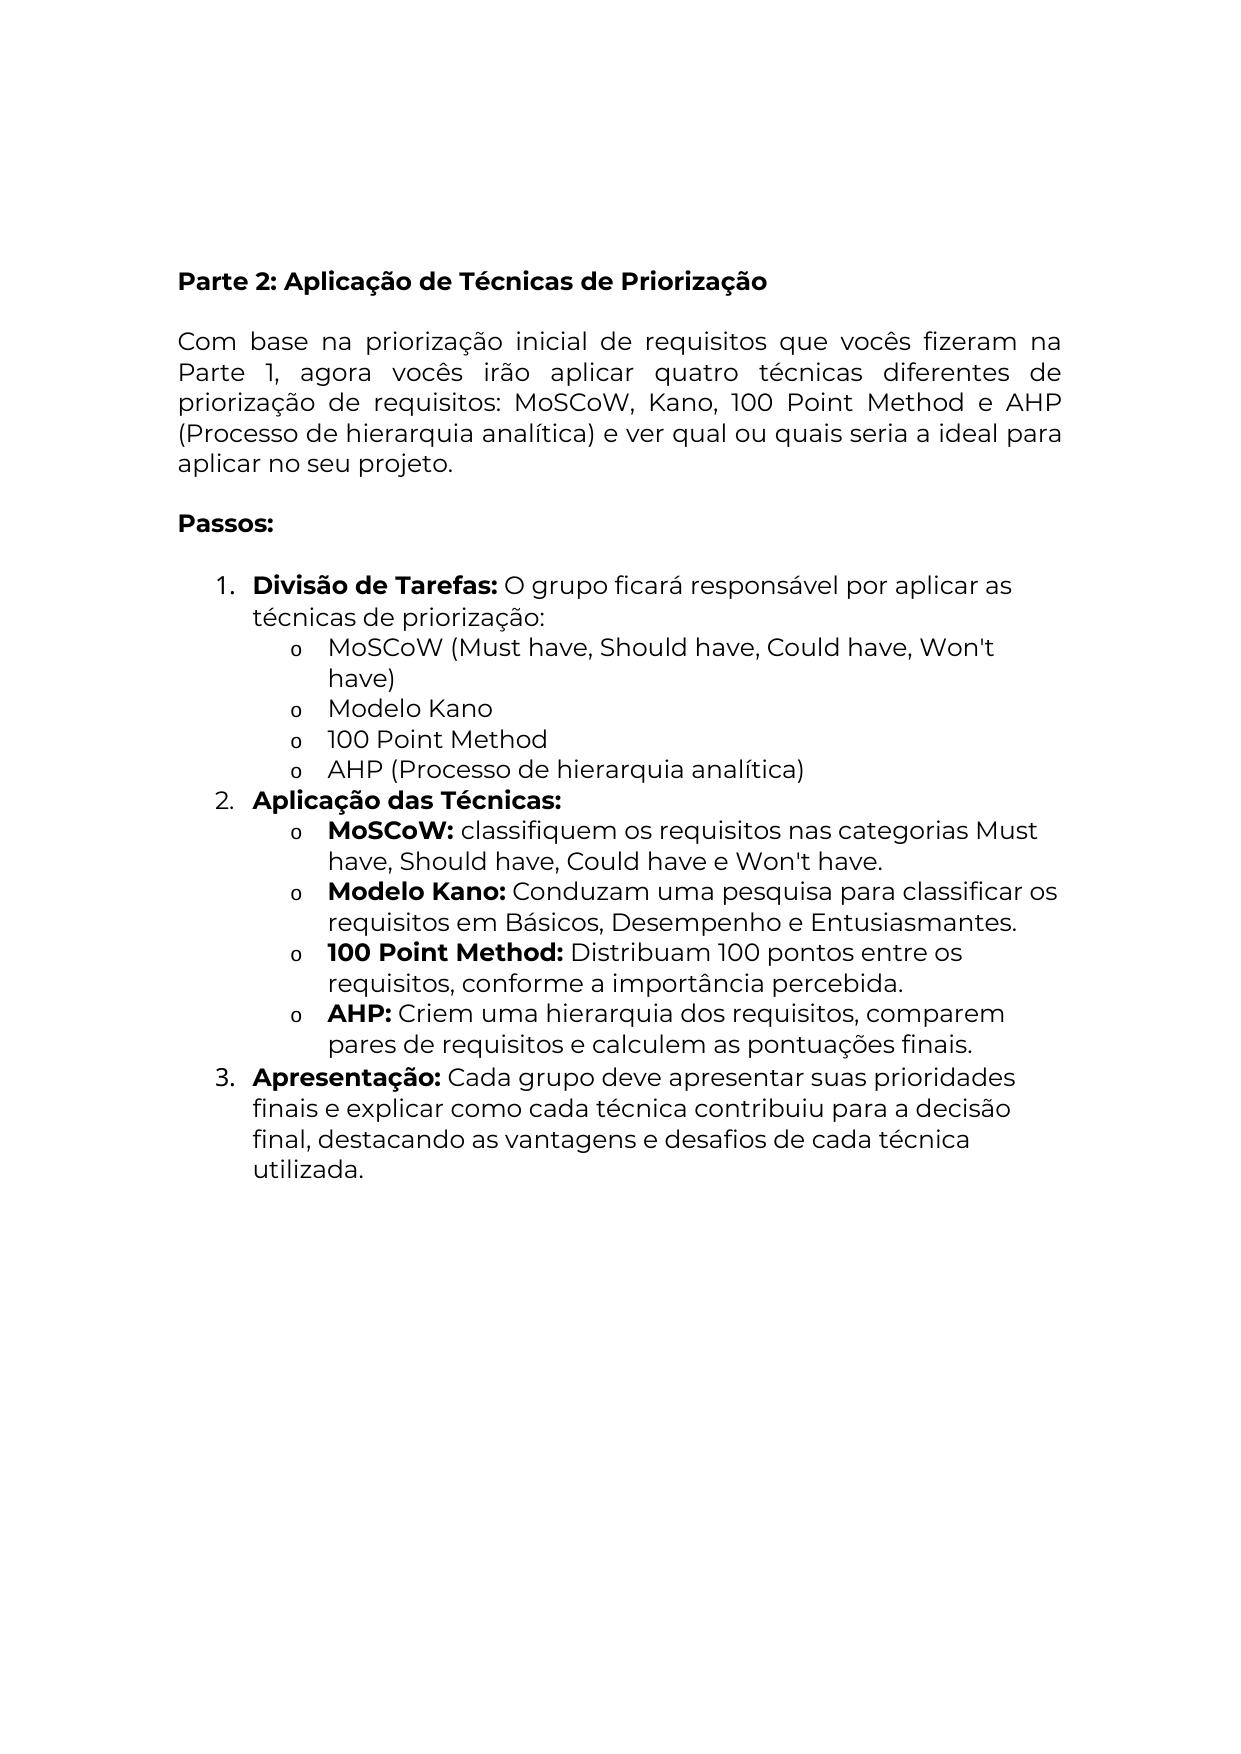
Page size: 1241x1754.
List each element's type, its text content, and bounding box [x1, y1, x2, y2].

list Modelo Kano [290, 693, 1063, 724]
list 100 Point Method [290, 724, 1063, 754]
list AHP (Processo de hierarquia analítica) [290, 754, 1063, 785]
text Passos: [177, 508, 1063, 539]
subtitle Parte 2: Aplicação de Técnicas de Priorização [177, 267, 1063, 297]
text Com base na priorização inicial de requisitos que vocês fizeram na Parte 1, agora vocês irão aplicar quatro técnicas diferentes de priorização de requisitos: MoSCoW, Kano, 100 Point Method e AHP (Processo de hierarquia analítica) e ver qual ou quais seria a ideal para aplicar no seu projeto. [177, 326, 1063, 479]
list MoSCoW (Must have, Should have, Could have, Won't have) [290, 632, 1063, 693]
list Aplicação das Técnicas: [215, 785, 1063, 816]
list Divisão de Tarefas: O grupo ficará responsável por aplicar as técnicas de priorização: [215, 568, 1063, 632]
list Modelo Kano: Conduzam uma pesquisa para classificar os requisitos em Básicos, Desempenho e Entusiasmantes. [290, 877, 1063, 938]
list MoSCoW: classifiquem os requisitos nas categorias Must have, Should have, Could have e Won't have. [290, 816, 1063, 877]
list Apresentação: Cada grupo deve apresentar suas prioridades finais e explicar como cada técnica contribuiu para a decisão final, destacando as vantagens e desafios de cada técnica utilizada. [215, 1060, 1063, 1185]
list 100 Point Method: Distribuam 100 pontos entre os requisitos, conforme a importância percebida. [290, 938, 1063, 999]
list AHP: Criem uma hierarquia dos requisitos, comparem pares de requisitos e calculem as pontuações finais. [290, 999, 1063, 1060]
